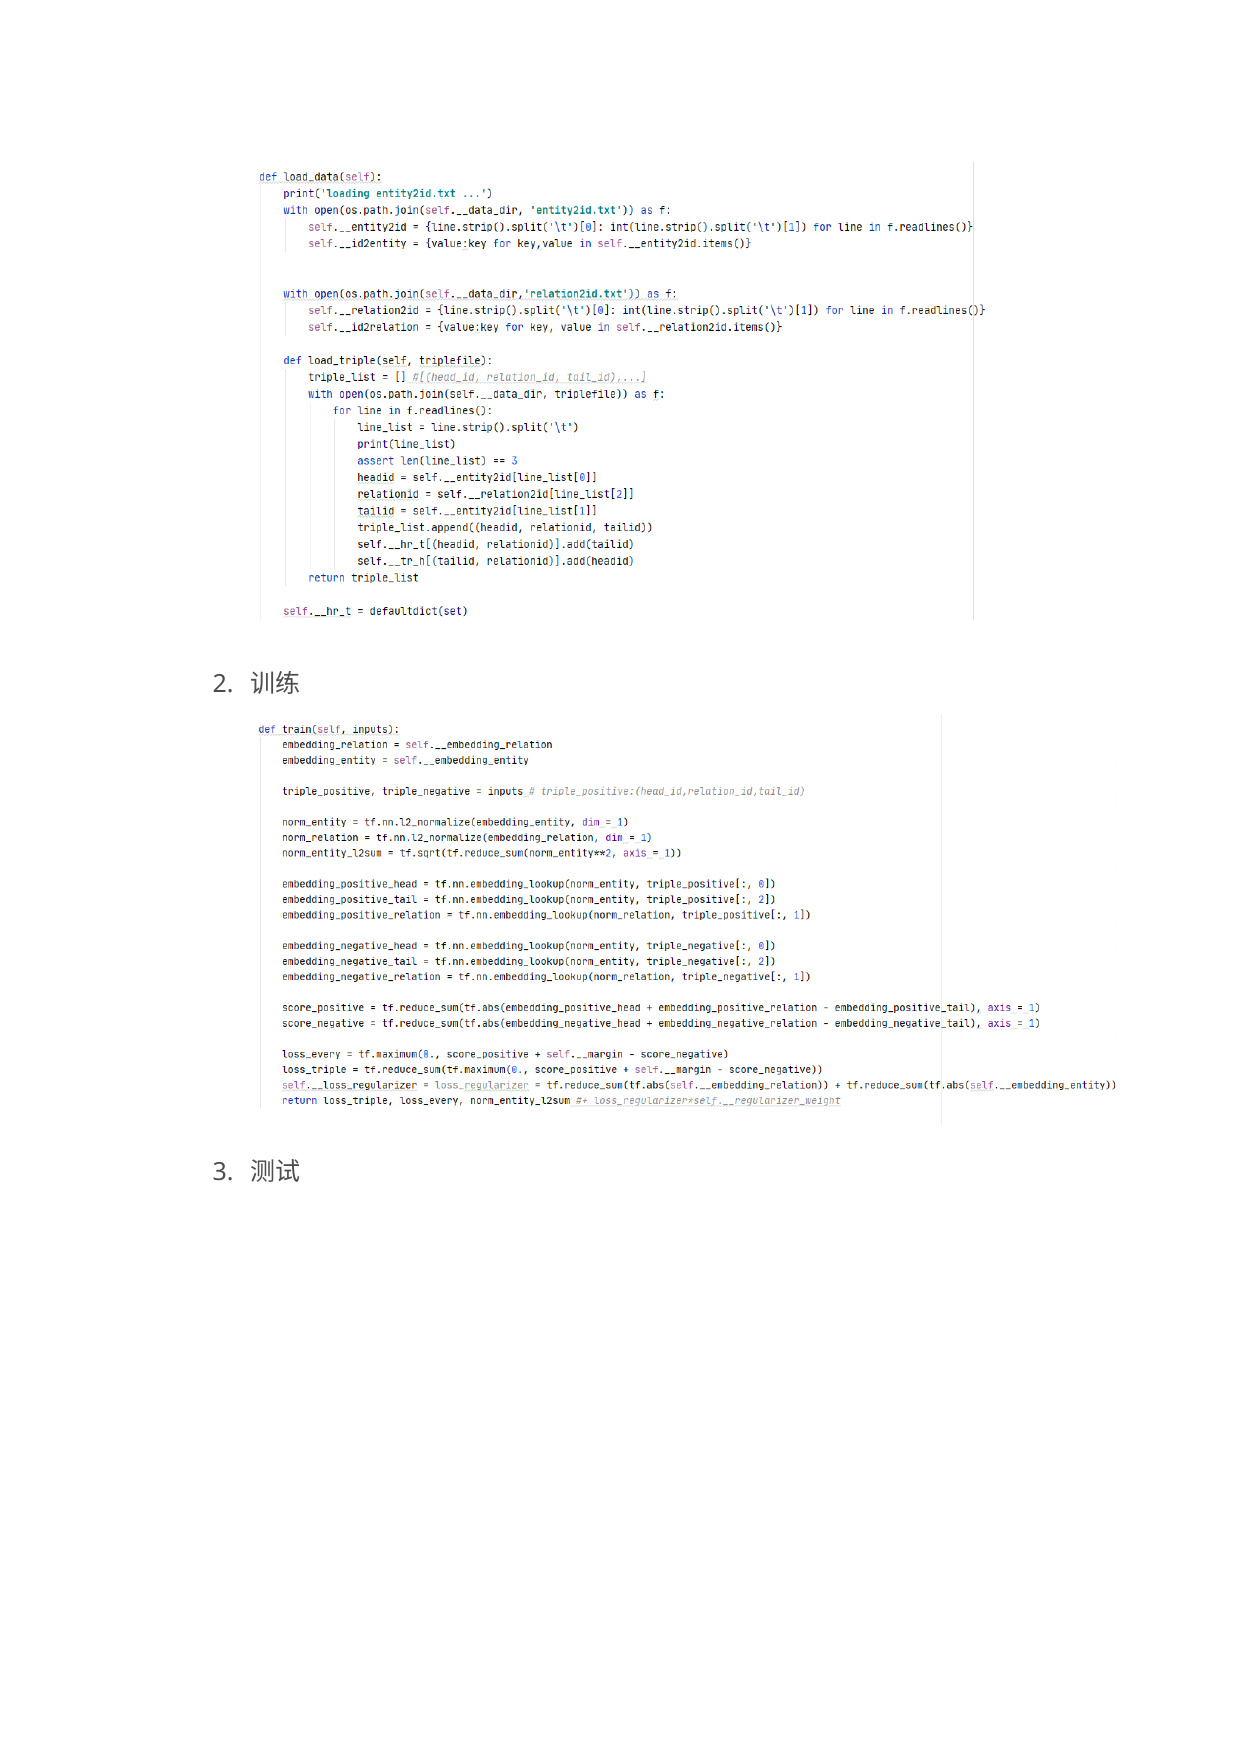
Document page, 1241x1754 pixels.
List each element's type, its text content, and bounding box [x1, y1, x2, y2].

list 测试 [212, 1137, 1053, 1202]
list 训练 [212, 649, 1053, 714]
picture [250, 714, 1116, 1125]
picture [250, 162, 1033, 620]
